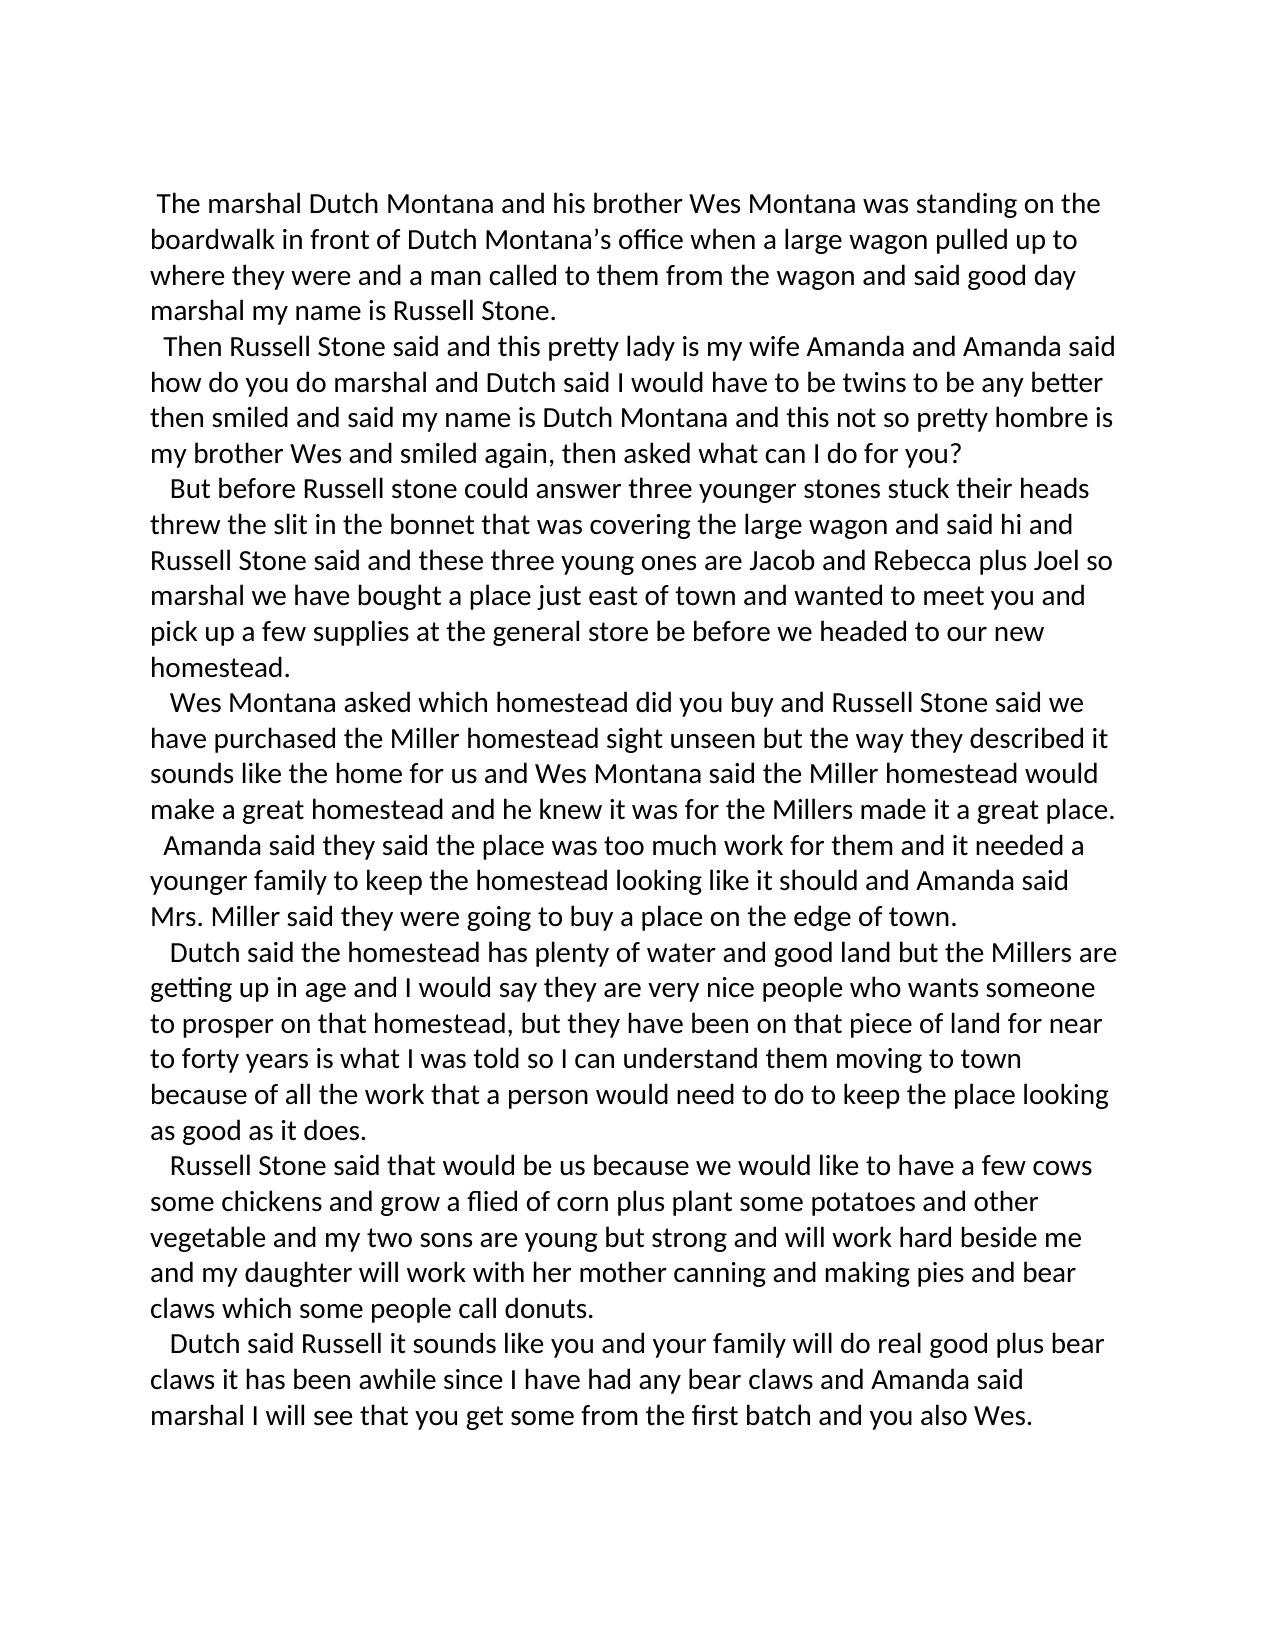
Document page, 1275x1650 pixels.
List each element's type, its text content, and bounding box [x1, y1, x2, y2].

text But before Russell stone could answer three younger stones stuck their heads threw the slit in the bonnet that was covering the large wagon and said hi and Russell Stone said and these three young ones are Jacob and Rebecca plus Joel so marshal we have bought a place just east of town and wanted to meet you and pick up a few supplies at the general store be before we headed to our new homestead. [150, 471, 1125, 684]
text Dutch said Russell it sounds like you and your family will do real good plus bear claws it has been awhile since I have had any bear claws and Amanda said marshal I will see that you get some from the first batch and you also Wes. [150, 1326, 1125, 1432]
text Wes Montana asked which homestead did you buy and Russell Stone said we have purchased the Miller homestead sight unseen but the way they described it sounds like the home for us and Wes Montana said the Miller homestead would make a great homestead and he knew it was for the Millers made it a great place. [150, 684, 1125, 827]
text Russell Stone said that would be us because we would like to have a few cows some chickens and grow a flied of corn plus plant some potatoes and other vegetable and my two sons are young but strong and will work hard beside me and my daughter will work with her mother canning and making pies and bear claws which some people call donuts. [150, 1147, 1125, 1326]
text The marshal Dutch Montana and his brother Wes Montana was standing on the boardwalk in front of Dutch Montana’s office when a large wagon pulled up to where they were and a man called to them from the wagon and said good day marshal my name is Russell Stone. [150, 186, 1125, 328]
text Then Russell Stone said and this pretty lady is my wife Amanda and Amanda said how do you do marshal and Dutch said I would have to be twins to be any better then smiled and said my name is Dutch Montana and this not so pretty hombre is my brother Wes and smiled again, then asked what can I do for you? [150, 328, 1125, 471]
text Amanda said they said the place was too much work for them and it needed a younger family to keep the homestead looking like it should and Amanda said Mrs. Miller said they were going to buy a place on the edge of town. [150, 827, 1125, 934]
text Dutch said the homestead has plenty of water and good land but the Millers are getting up in age and I would say they are very nice people who wants someone to prosper on that homestead, but they have been on that piece of land for near to forty years is what I was told so I can understand them moving to town because of all the work that a person would need to do to keep the place looking as good as it does. [150, 934, 1125, 1147]
